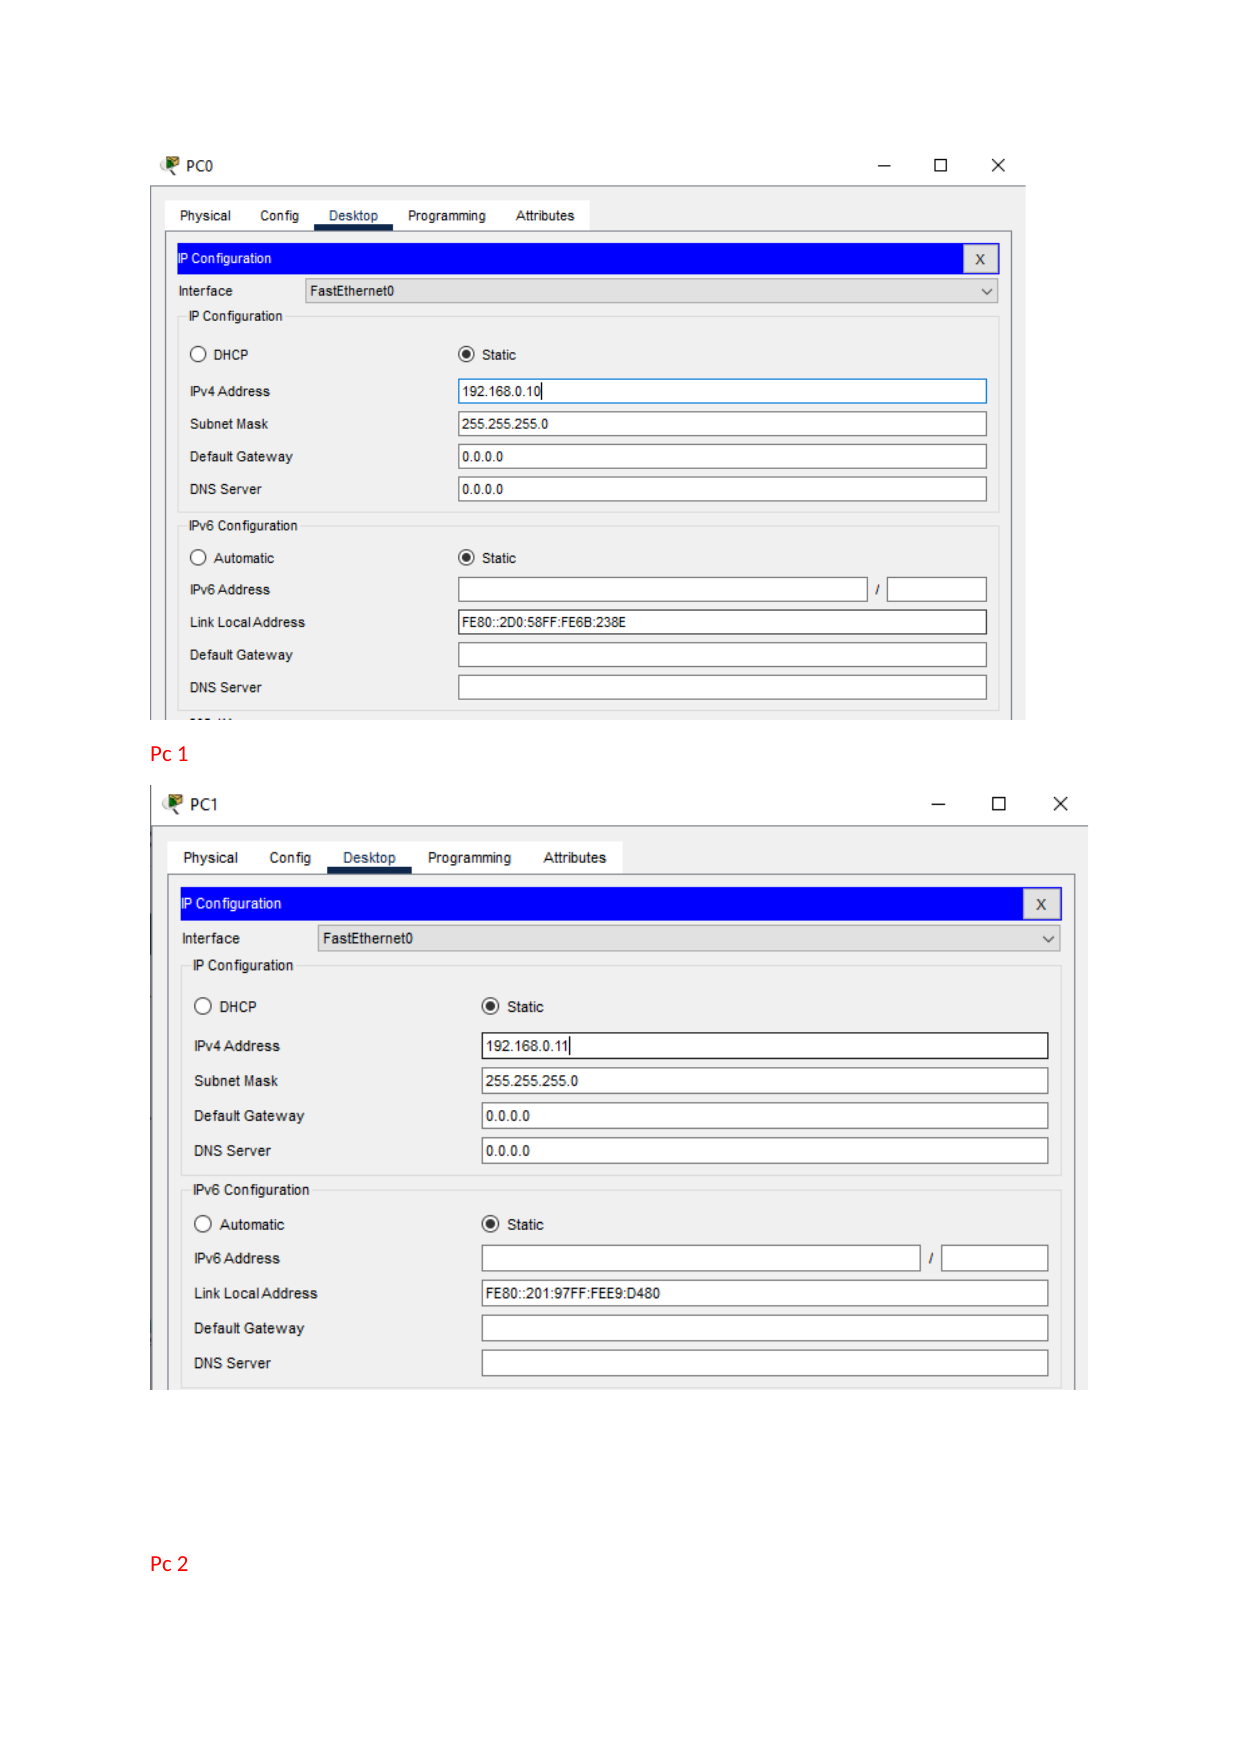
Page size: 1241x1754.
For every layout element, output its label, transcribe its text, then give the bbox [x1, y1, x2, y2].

text Pc 2 [150, 1549, 1090, 1577]
text Pc 1 [150, 739, 1090, 767]
picture [150, 150, 1026, 720]
picture [150, 785, 1089, 1390]
